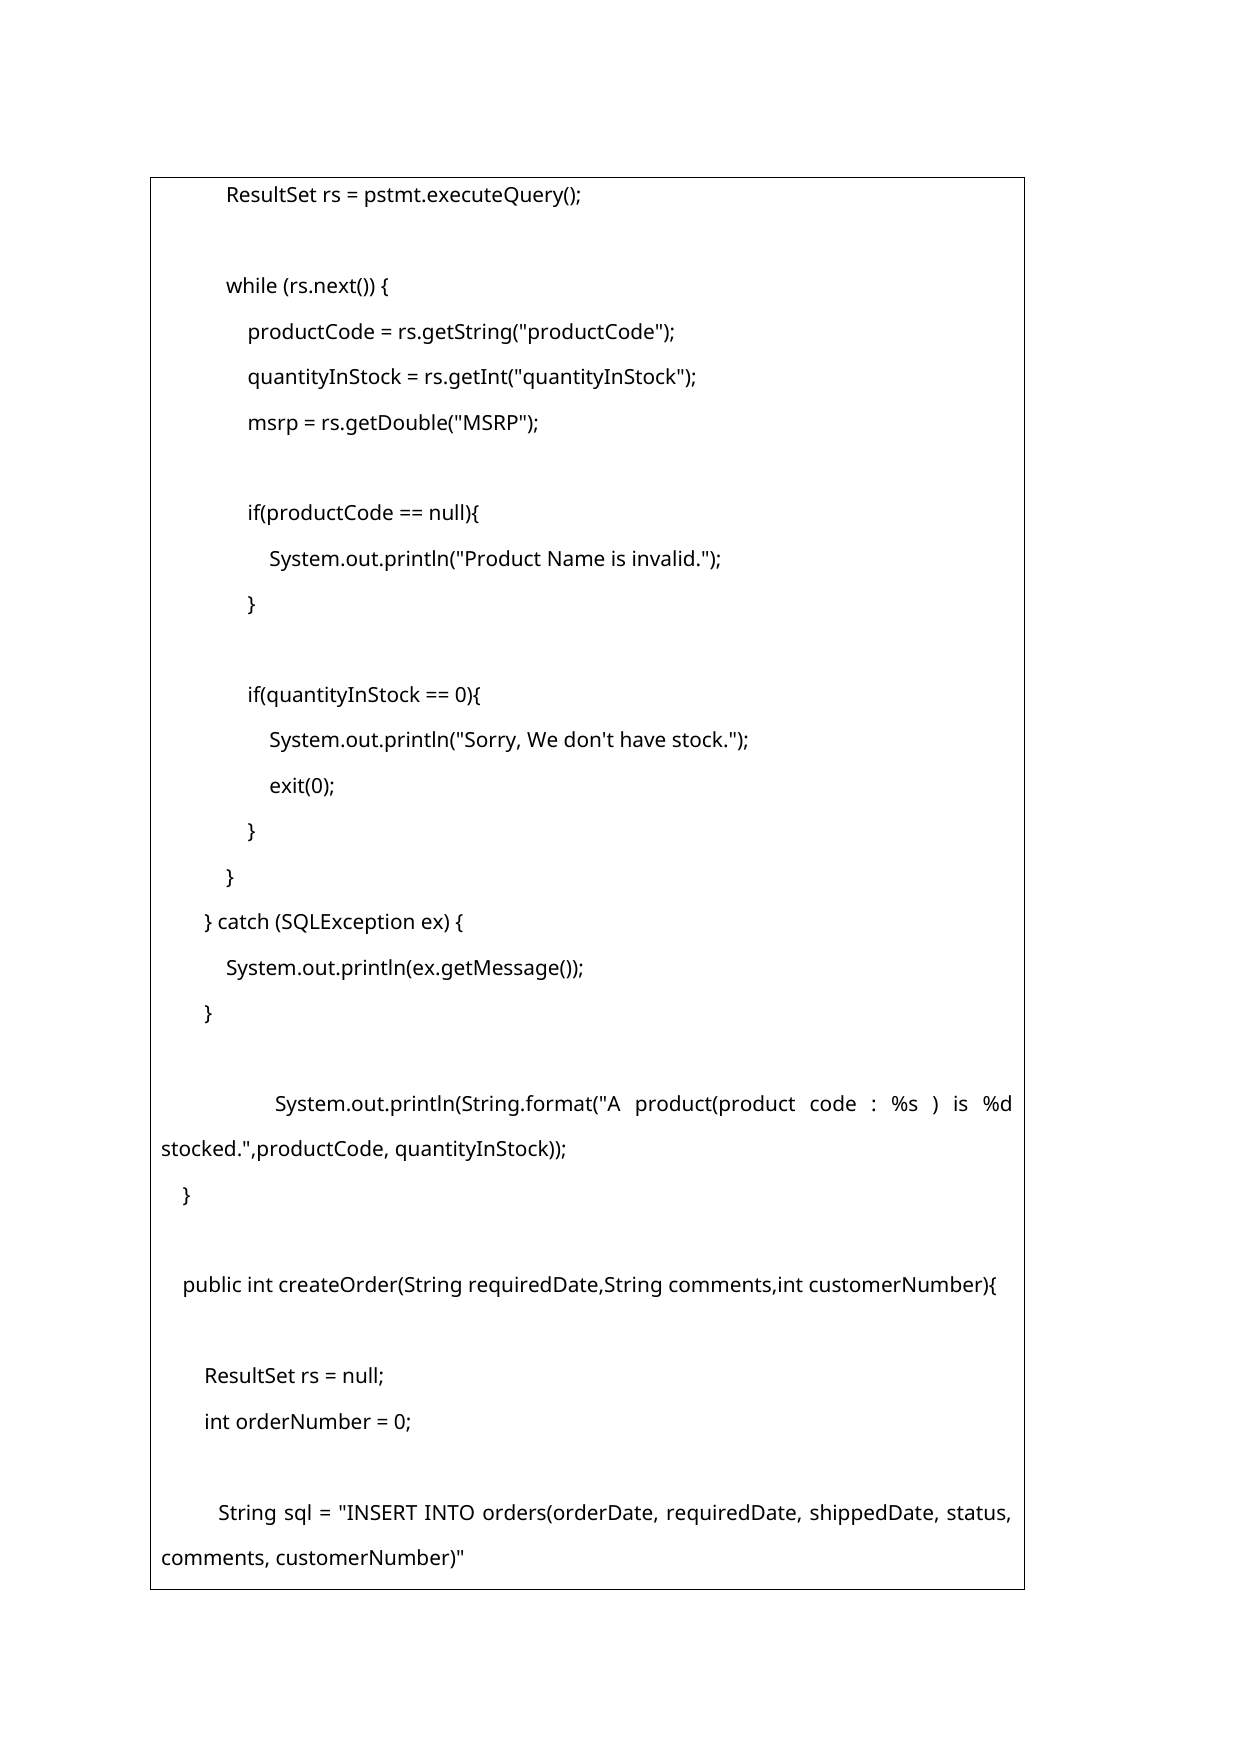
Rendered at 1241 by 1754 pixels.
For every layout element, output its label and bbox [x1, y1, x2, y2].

table_cell [151, 178, 1024, 1589]
